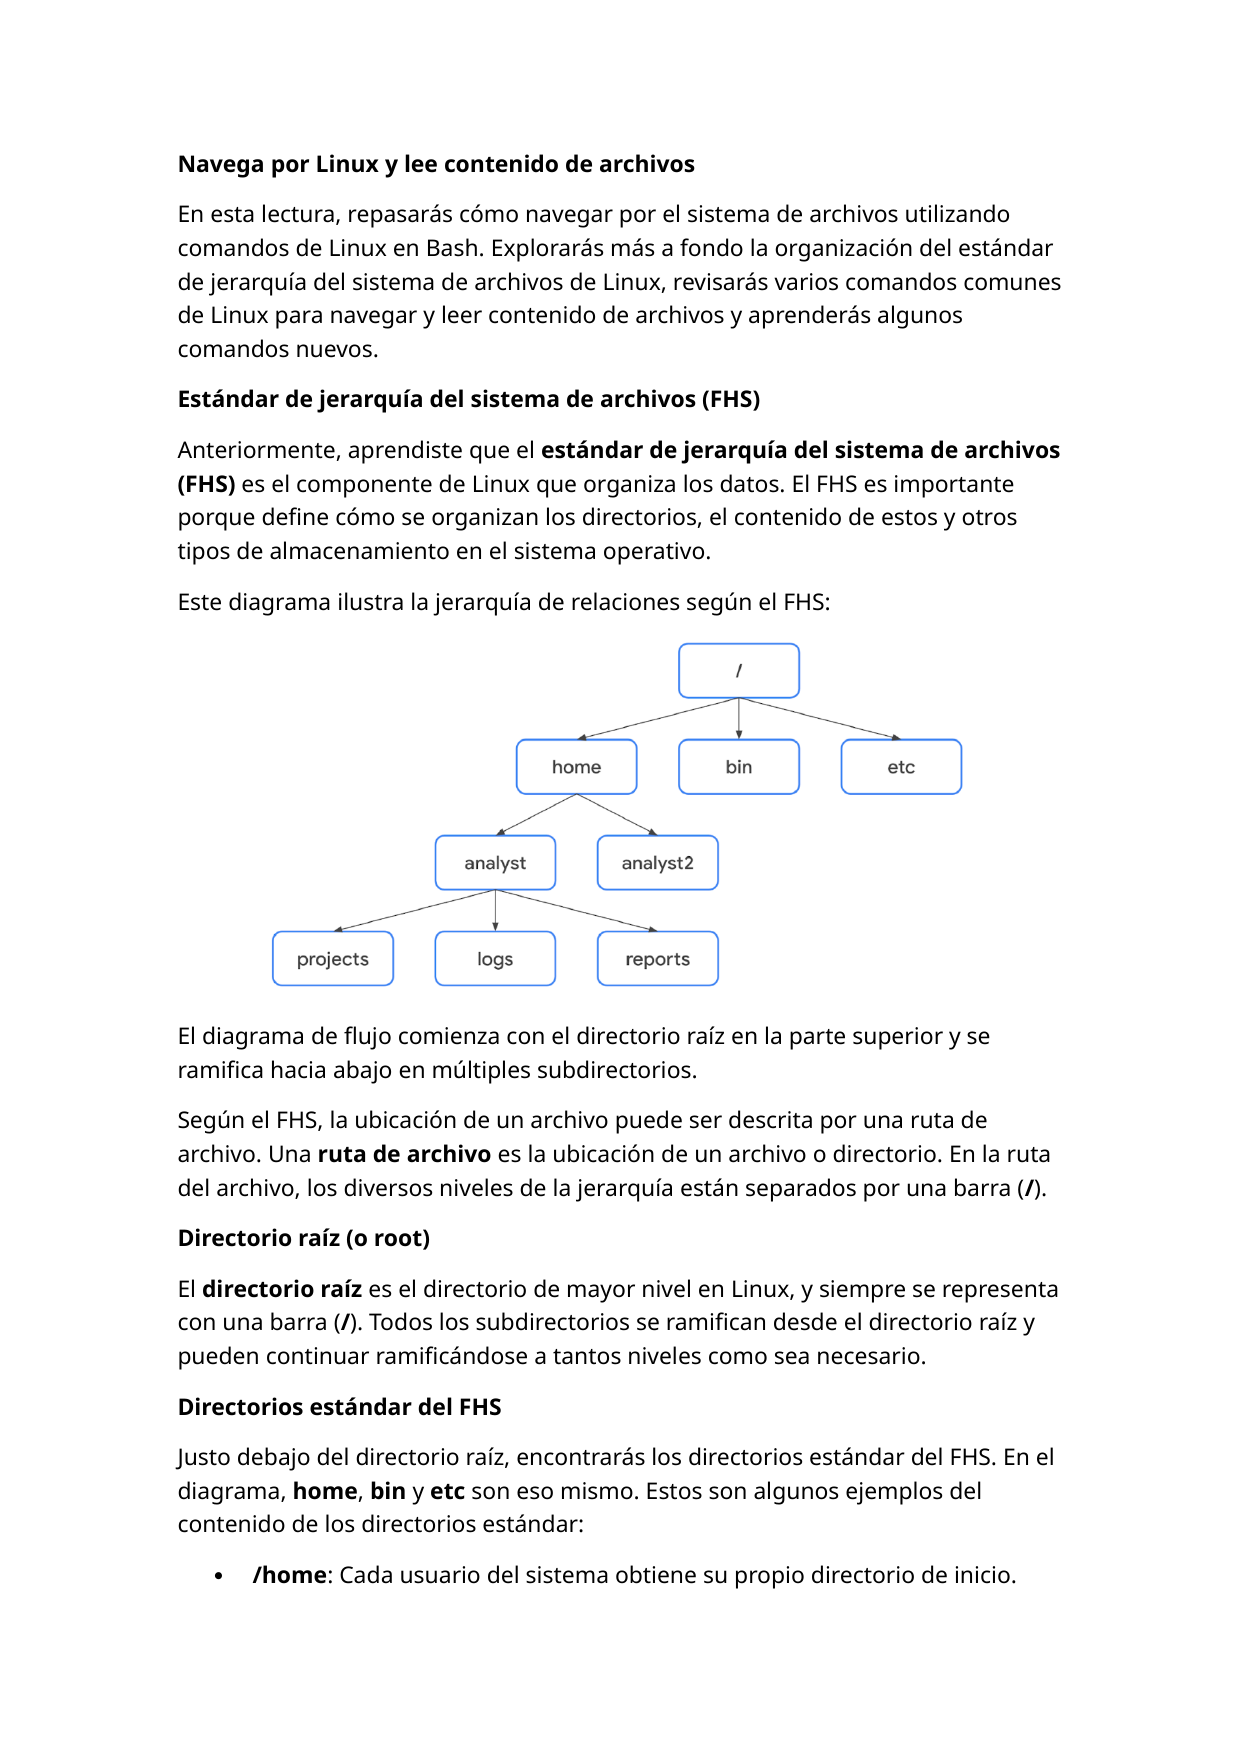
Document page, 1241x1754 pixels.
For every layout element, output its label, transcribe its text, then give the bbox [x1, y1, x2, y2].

text En esta lectura, repasarás cómo navegar por el sistema de archivos utilizando comandos de Linux en Bash. Explorarás más a fondo la organización del estándar de jerarquía del sistema de archivos de Linux, revisarás varios comandos comunes de Linux para navegar y leer contenido de archivos y aprenderás algunos comandos nuevos. [177, 198, 1063, 364]
text El directorio raíz es el directorio de mayor nivel en Linux, y siempre se representa con una barra (/). Todos los subdirectorios se ramifican desde el directorio raíz y pueden continuar ramificándose a tantos niveles como sea necesario. [177, 1272, 1063, 1371]
text Directorio raíz (o root) [177, 1222, 1063, 1253]
text Estándar de jerarquía del sistema de archivos (FHS) [177, 383, 1063, 415]
picture [177, 636, 1063, 1001]
text Justo debajo del directorio raíz, encontrarás los directorios estándar del FHS. En el diagrama, home, bin y etc son eso mismo. Estos son algunos ejemplos del contenido de los directorios estándar: [177, 1441, 1063, 1539]
text Directorios estándar del FHS [177, 1390, 1063, 1422]
list /home: Cada usuario del sistema obtiene su propio directorio de inicio. [215, 1559, 1063, 1590]
text El diagrama de flujo comienza con el directorio raíz en la parte superior y se ramifica hacia abajo en múltiples subdirectorios. [177, 1020, 1063, 1085]
text Navega por Linux y lee contenido de archivos [177, 148, 1063, 179]
text Según el FHS, la ubicación de un archivo puede ser descrita por una ruta de archivo. Una ruta de archivo es la ubicación de un archivo o directorio. En la ruta del archivo, los diversos niveles de la jerarquía están separados por una barra (/). [177, 1104, 1063, 1203]
text Este diagrama ilustra la jerarquía de relaciones según el FHS: [177, 586, 1063, 617]
text Anteriormente, aprendiste que el estándar de jerarquía del sistema de archivos (FHS) es el componente de Linux que organiza los datos. El FHS es importante porque define cómo se organizan los directorios, el contenido de estos y otros tipos de almacenamiento en el sistema operativo. [177, 434, 1063, 566]
